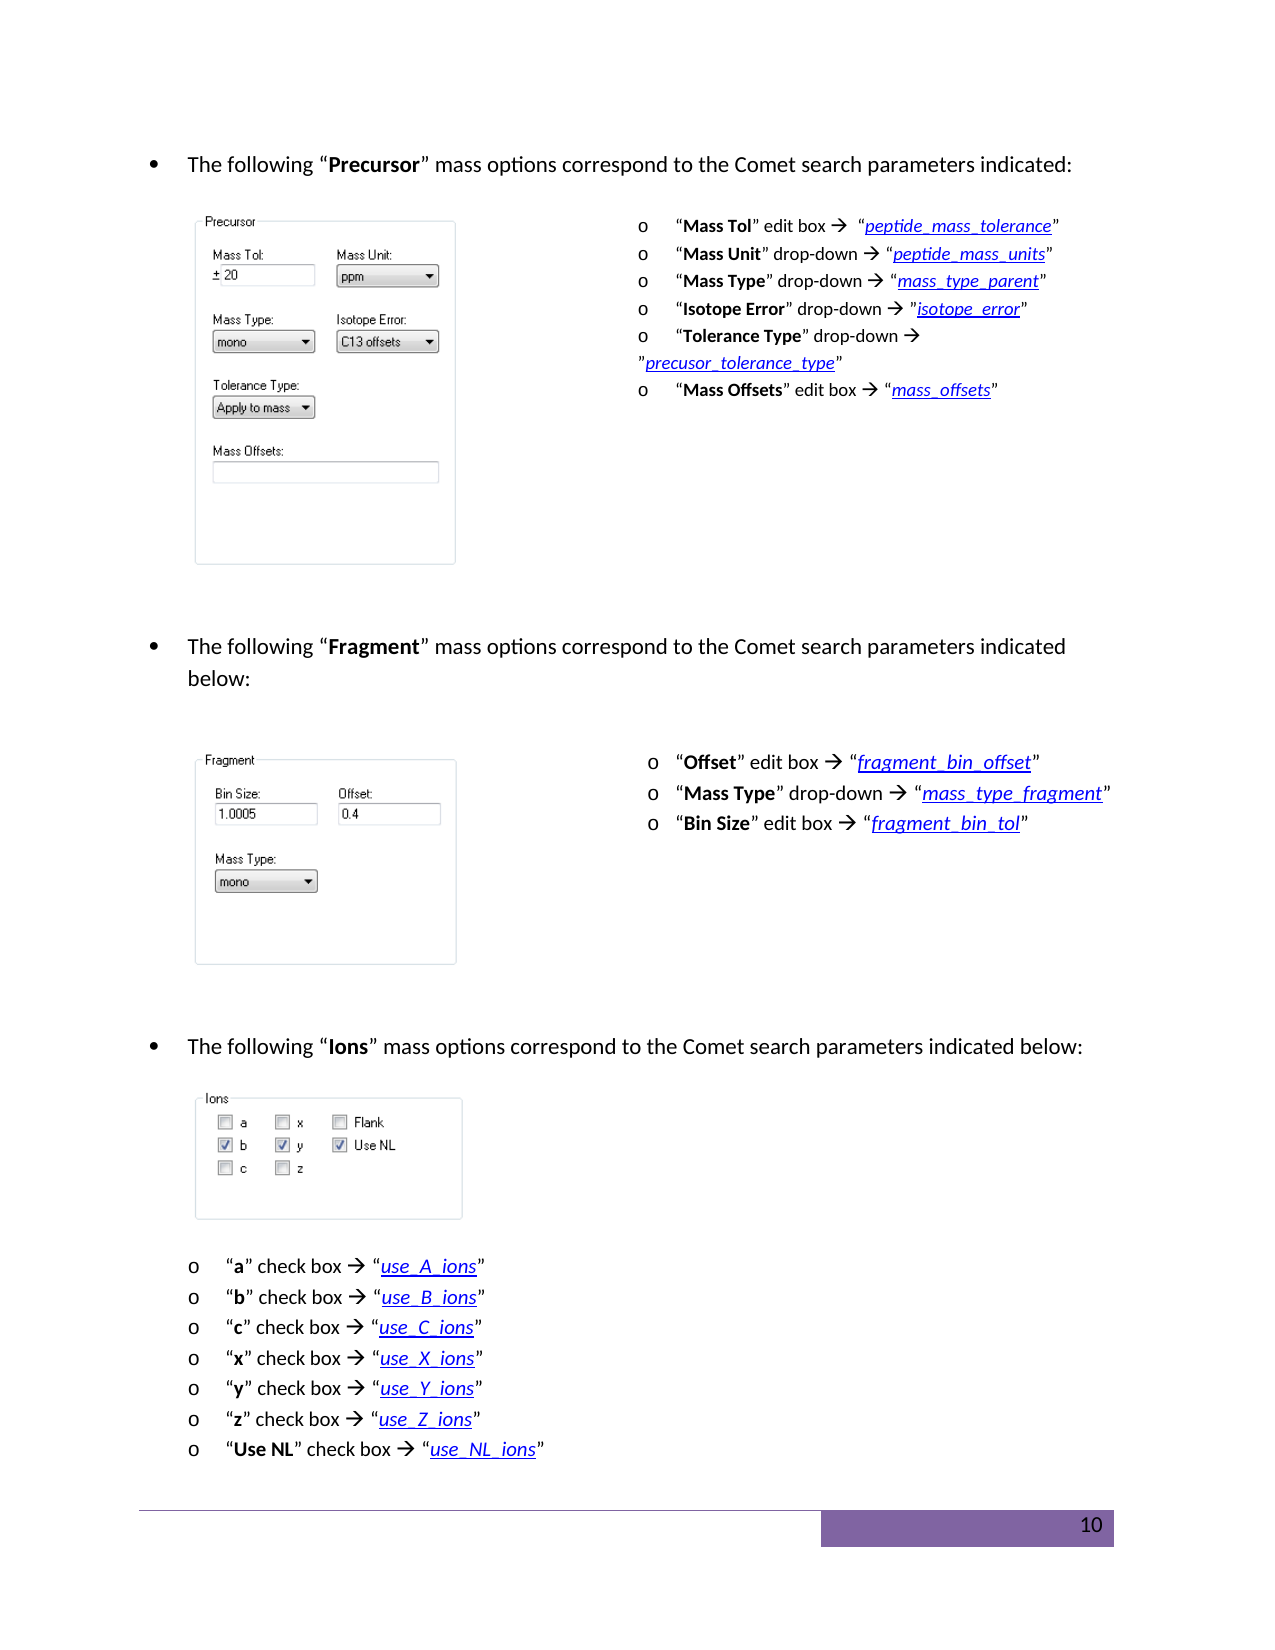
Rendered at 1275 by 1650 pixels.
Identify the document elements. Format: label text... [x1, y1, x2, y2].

list “b” check box “use_B_ions” [187, 1284, 1125, 1311]
list “Offset” edit box “fragment_bin_offset” [647, 749, 1125, 776]
list “Mass Offsets” edit box “mass_offsets” [637, 378, 1125, 402]
list “Mass Unit” drop-down “peptide_mass_units” [637, 242, 1125, 266]
list “c” check box “use_C_ions” [187, 1314, 1125, 1341]
list “x” check box “use_X_ions” [187, 1345, 1125, 1371]
list “z” check box “use_Z_ions” [187, 1406, 1125, 1432]
picture [187, 1085, 472, 1229]
list The following “Ions” mass options correspond to the Comet search parameters indicated below: [150, 1032, 1125, 1060]
list “Mass Type” drop-down “mass_type_parent” [637, 269, 1125, 293]
list “Tolerance Type” drop-down ”precusor_tolerance_type” [637, 324, 1125, 374]
list “y” check box “use_Y_ions” [187, 1375, 1125, 1402]
list The following “Fragment” mass options correspond to the Comet search parameters indicated below: [150, 632, 1125, 692]
list “Mass Tol” edit box “peptide_mass_tolerance” [637, 215, 1125, 238]
list The following “Precursor” mass options correspond to the Comet search parameters indicated: [150, 150, 1125, 178]
list “a” check box “use_A_ions” [187, 1254, 1125, 1280]
picture [187, 214, 466, 576]
picture [187, 749, 468, 974]
list “Isotope Error” drop-down ”isotope_error” [637, 297, 1125, 321]
list “Mass Type” drop-down “mass_type_fragment” [647, 780, 1125, 806]
list “Use NL” check box “use_NL_ions” [187, 1436, 1125, 1463]
list “Bin Size” edit box “fragment_bin_tol” [647, 810, 1125, 837]
